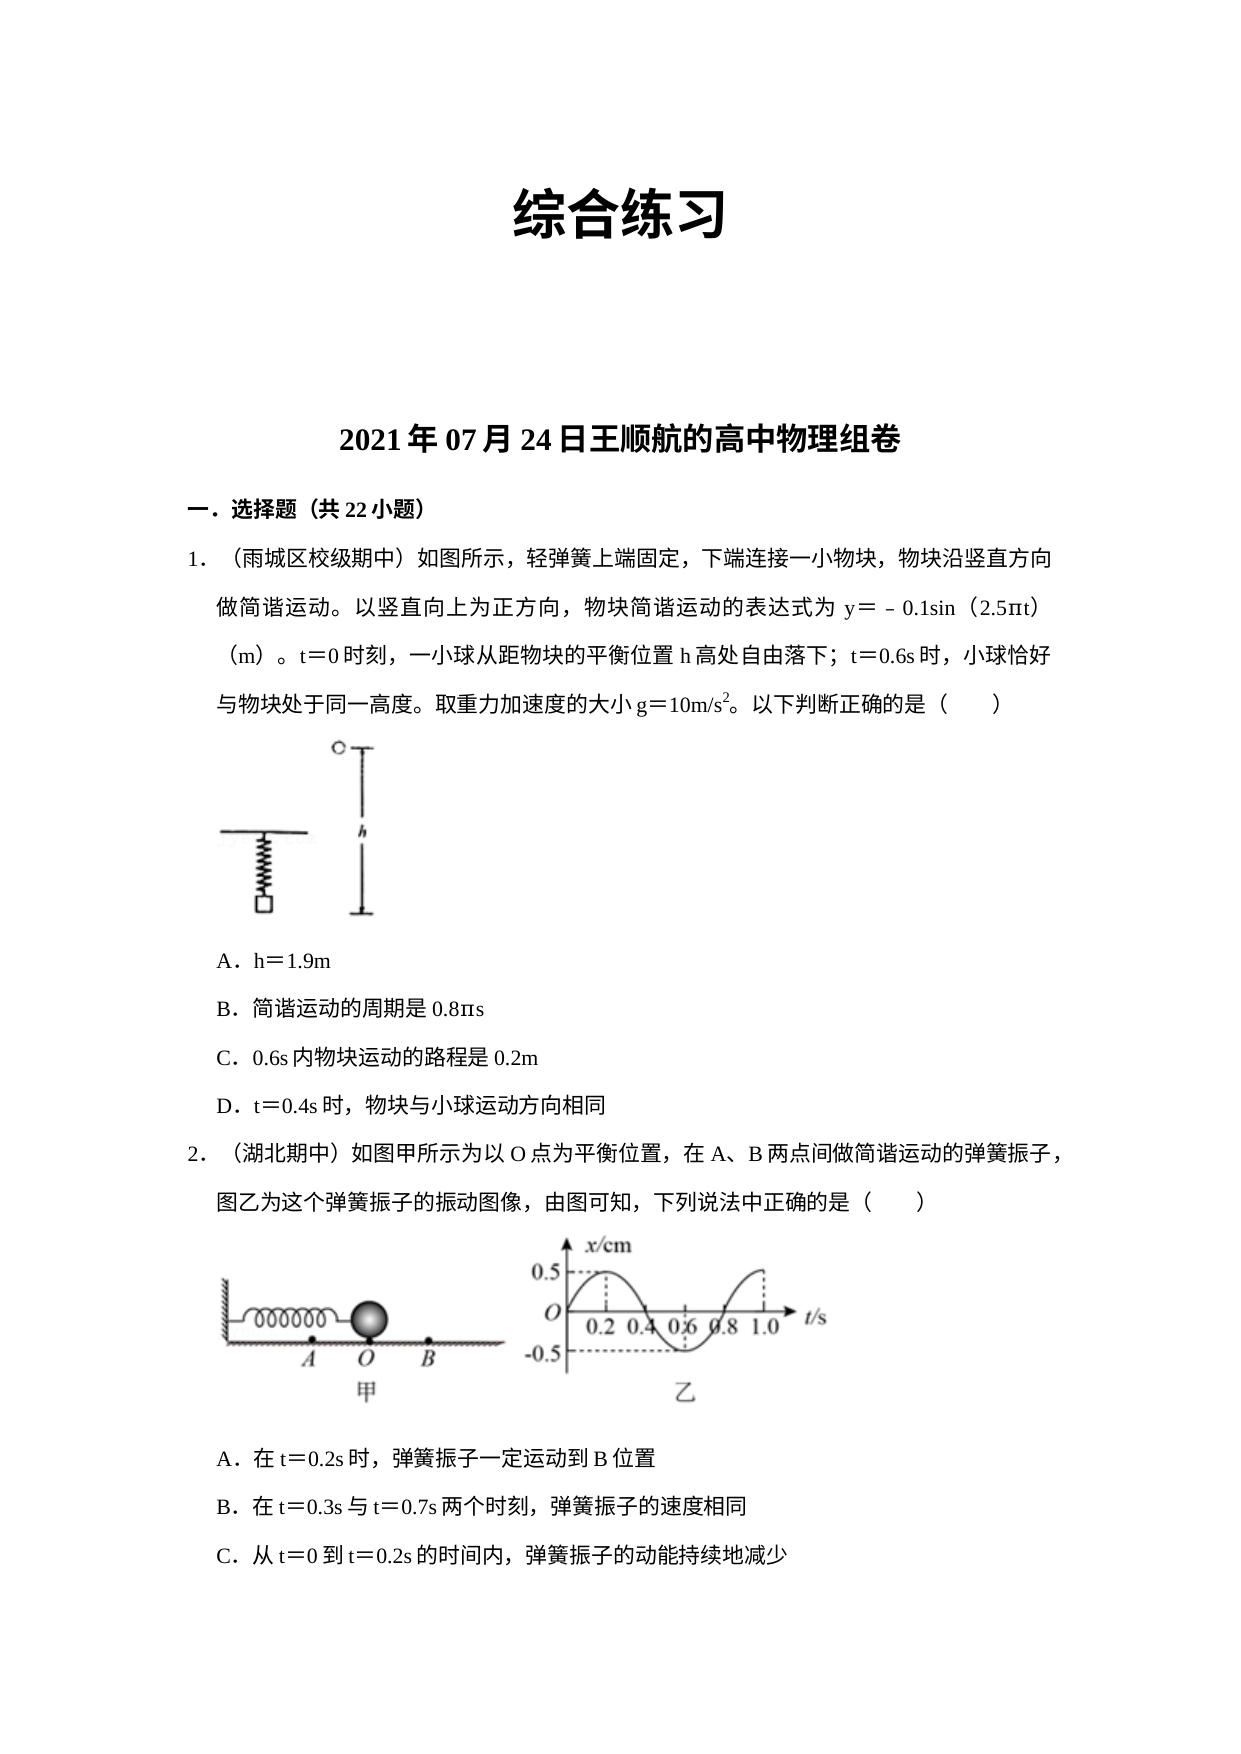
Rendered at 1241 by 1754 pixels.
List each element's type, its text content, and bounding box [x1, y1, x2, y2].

picture [216, 1232, 832, 1408]
text C．从t＝0到t＝0.2s的时间内，弹簧振子的动能持续地减少 [187, 1537, 1053, 1570]
text 1．（雨城区校级期中）如图所示，轻弹簧上端固定，下端连接一小物块，物块沿竖直方向做简谐运动。以竖直向上为正方向，物块简谐运动的表达式为y＝﹣0.1sin（2.5πt）（m）。t＝0时刻，一小球从距物块的平衡位置h高处自由落下；t＝0.6s时，小球恰好与物块处于同一高度。取重力加速度的大小g＝10m/s2。以下判断正确的是（ ） [187, 540, 1053, 719]
text B．在t＝0.3s与t＝0.7s两个时刻，弹簧振子的速度相同 [187, 1489, 1053, 1521]
text B．简谐运动的周期是0.8πs [187, 991, 1053, 1023]
text D．t＝0.4s时，物块与小球运动方向相同 [187, 1087, 1053, 1120]
text A．在t＝0.2s时，弹簧振子一定运动到B位置 [187, 1441, 1053, 1473]
text C．0.6s内物块运动的路程是0.2m [187, 1039, 1053, 1072]
text 2021年07月24日王顺航的高中物理组卷 [187, 404, 1053, 469]
text 2．（湖北期中）如图甲所示为以O点为平衡位置，在A、B两点间做简谐运动的弹簧振子，图乙为这个弹簧振子的振动图像，由图可知，下列说法中正确的是（ ） [187, 1136, 1053, 1217]
text 一．选择题（共22小题） [187, 492, 1053, 524]
text A．h＝1.9m [187, 942, 1053, 975]
subtitle 综合练习 [187, 162, 1053, 259]
picture [216, 735, 379, 921]
